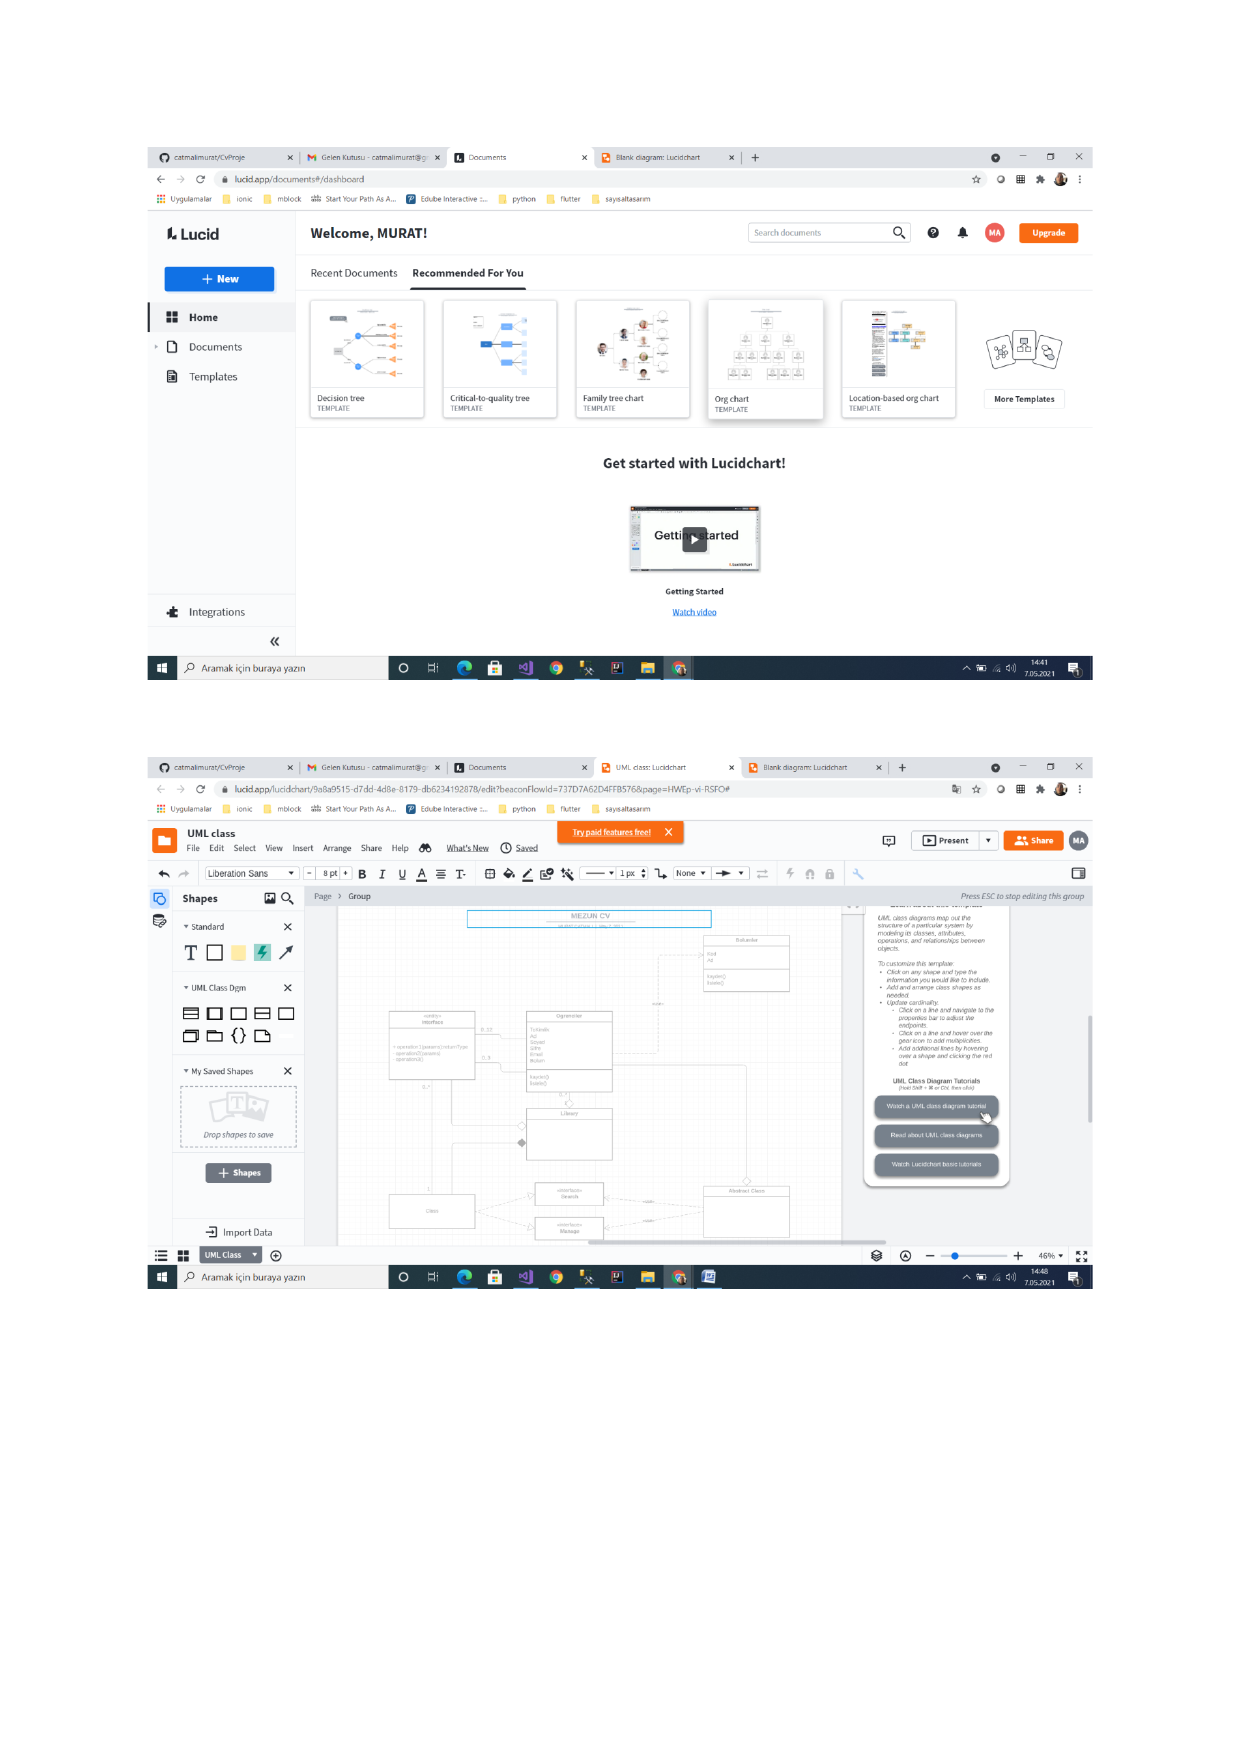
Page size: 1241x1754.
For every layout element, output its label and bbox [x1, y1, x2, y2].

picture [147, 147, 1093, 680]
picture [147, 757, 1093, 1289]
